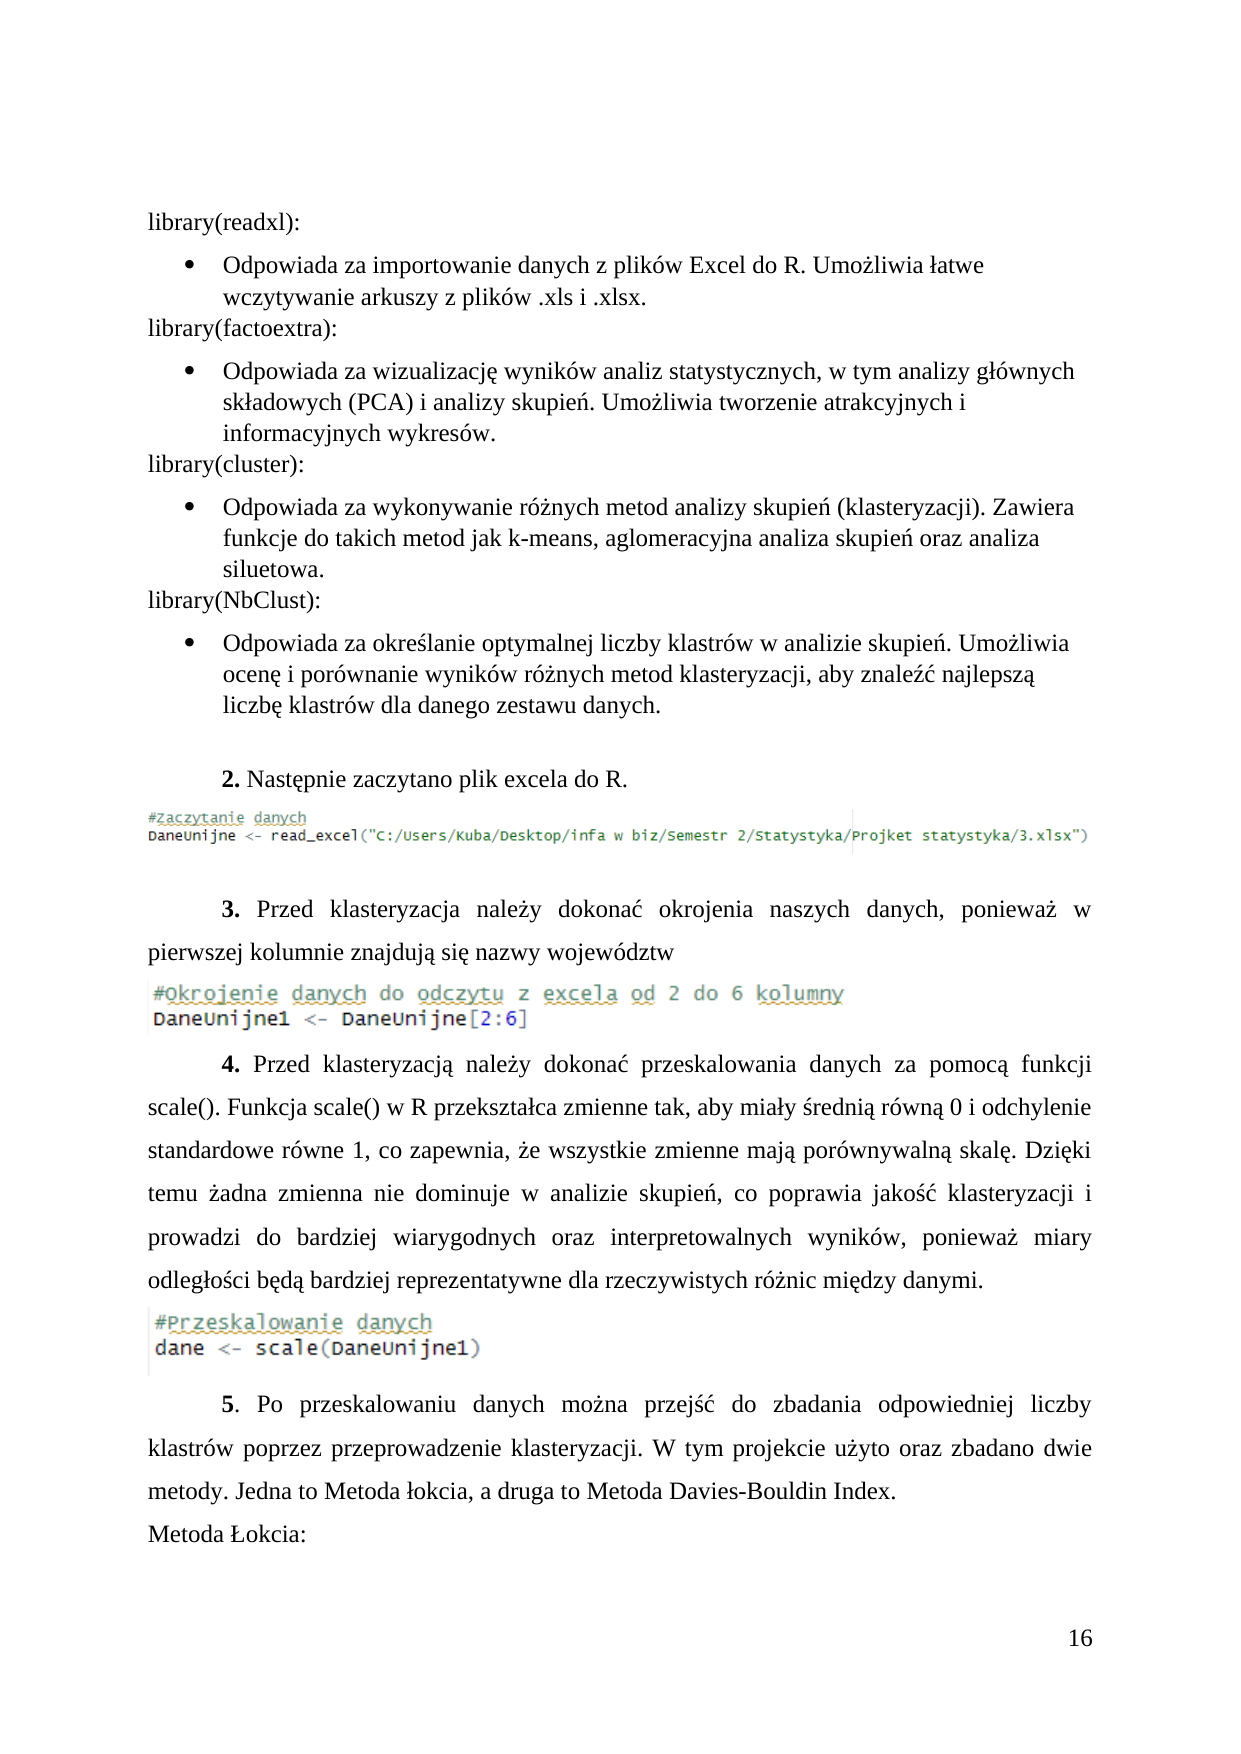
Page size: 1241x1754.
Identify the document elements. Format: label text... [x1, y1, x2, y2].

text 4. Przed klasteryzacją należy dokonać przeskalowania danych za pomocą funkcji scale(). Funkcja scale() w R przekształca zmienne tak, aby miały średnią równą 0 i odchylenie standardowe równe 1, co zapewnia, że wszystkie zmienne mają porównywalną skalę. Dzięki temu żadna zmienna nie dominuje w analizie skupień, co poprawia jakość klasteryzacji i prowadzi do bardziej wiarygodnych oraz interpretowalnych wyników, ponieważ miary odległości będą bardziej reprezentatywne dla rzeczywistych różnic między danymi. [148, 1049, 1093, 1293]
text library(readxl): [148, 207, 1093, 236]
picture [147, 980, 854, 1035]
list Odpowiada za wizualizację wyników analiz statystycznych, w tym analizy głównych składowych (PCA) i analizy skupień. Umożliwia tworzenie atrakcyjnych i informacyjnych wykresów. [185, 356, 1093, 447]
text 3. Przed klasteryzacja należy dokonać okrojenia naszych danych, ponieważ w pierwszej kolumnie znajdują się nazwy województw [148, 894, 1093, 966]
text library(NbClust): [148, 585, 1093, 614]
text library(cluster): [148, 449, 1093, 478]
text 5. Po przeskalowaniu danych można przejść do zbadania odpowiedniej liczby klastrów poprzez przeprowadzenie klasteryzacji. W tym projekcie użyto oraz zbadano dwie metody. Jedna to Metoda łokcia, a druga to Metoda Davies-Bouldin Index. [148, 1389, 1093, 1504]
picture [147, 1307, 489, 1376]
text Metoda Łokcia: [148, 1519, 1093, 1548]
picture [147, 809, 1093, 854]
list Odpowiada za określanie optymalnej liczby klastrów w analizie skupień. Umożliwia ocenę i porównanie wyników różnych metod klasteryzacji, aby znaleźć najlepszą liczbę klastrów dla danego zestawu danych. [185, 628, 1093, 719]
text 2. Następnie zaczytano plik excela do R. [148, 764, 1093, 793]
text library(factoextra): [148, 313, 1093, 341]
list Odpowiada za wykonywanie różnych metod analizy skupień (klasteryzacji). Zawiera funkcje do takich metod jak k-means, aglomeracyjna analiza skupień oraz analiza siluetowa. [185, 492, 1093, 583]
list Odpowiada za importowanie danych z plików Excel do R. Umożliwia łatwe wczytywanie arkuszy z plików .xls i .xlsx. [185, 251, 1093, 310]
